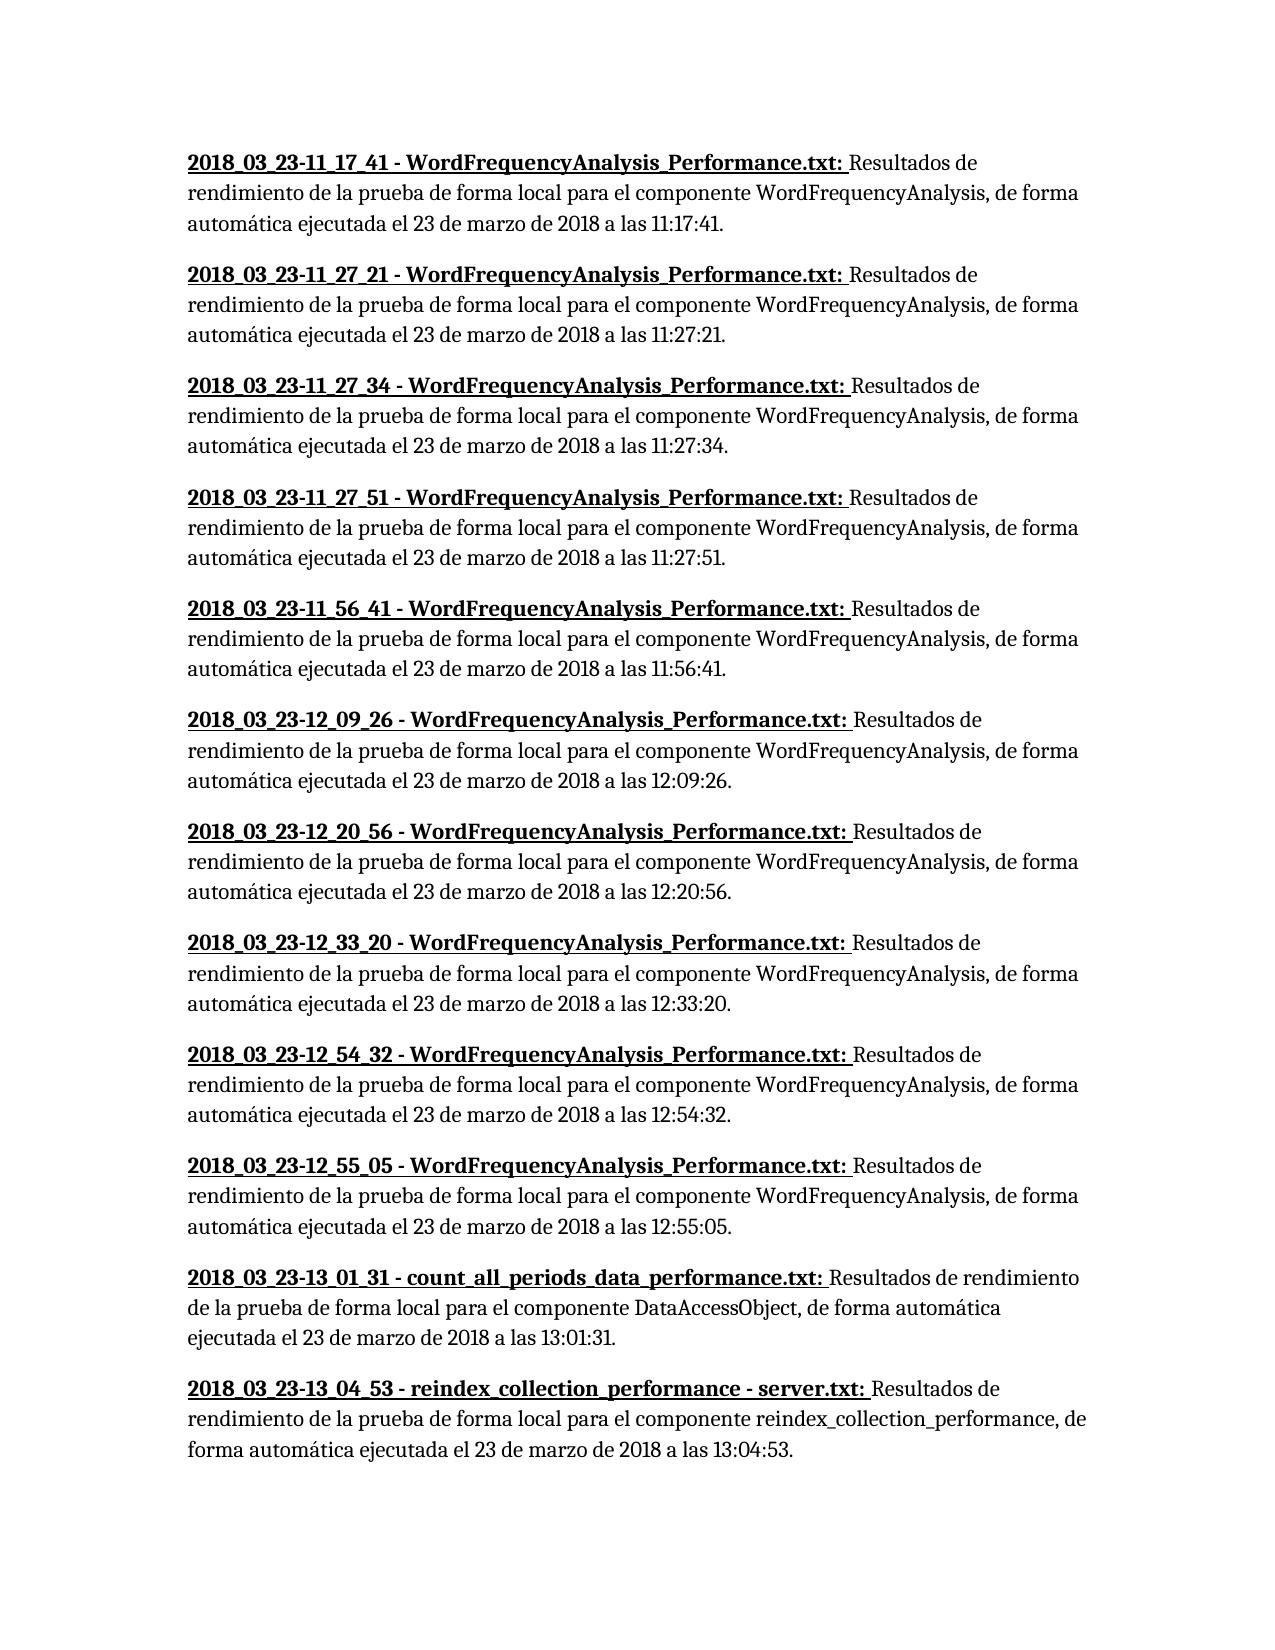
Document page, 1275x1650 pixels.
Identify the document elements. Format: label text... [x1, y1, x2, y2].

text 2018_03_23-13_04_53 - reindex_collection_performance - server.txt: Resultados de rendimiento de la prueba de forma local para el componente reindex_collection_performance, de forma automática ejecutada el 23 de marzo de 2018 a las 13:04:53. [187, 1376, 1087, 1463]
text 2018_03_23-12_33_20 - WordFrequencyAnalysis_Performance.txt: Resultados de rendimiento de la prueba de forma local para el componente WordFrequencyAnalysis, de forma automática ejecutada el 23 de marzo de 2018 a las 12:33:20. [187, 930, 1087, 1017]
text 2018_03_23-12_55_05 - WordFrequencyAnalysis_Performance.txt: Resultados de rendimiento de la prueba de forma local para el componente WordFrequencyAnalysis, de forma automática ejecutada el 23 de marzo de 2018 a las 12:55:05. [187, 1153, 1087, 1240]
text 2018_03_23-11_27_51 - WordFrequencyAnalysis_Performance.txt: Resultados de rendimiento de la prueba de forma local para el componente WordFrequencyAnalysis, de forma automática ejecutada el 23 de marzo de 2018 a las 11:27:51. [187, 484, 1087, 571]
text 2018_03_23-13_01_31 - count_all_periods_data_performance.txt: Resultados de rendimiento de la prueba de forma local para el componente DataAccessObject, de forma automática ejecutada el 23 de marzo de 2018 a las 13:01:31. [187, 1264, 1087, 1351]
text 2018_03_23-11_27_34 - WordFrequencyAnalysis_Performance.txt: Resultados de rendimiento de la prueba de forma local para el componente WordFrequencyAnalysis, de forma automática ejecutada el 23 de marzo de 2018 a las 11:27:34. [187, 373, 1087, 460]
text 2018_03_23-12_09_26 - WordFrequencyAnalysis_Performance.txt: Resultados de rendimiento de la prueba de forma local para el componente WordFrequencyAnalysis, de forma automática ejecutada el 23 de marzo de 2018 a las 12:09:26. [187, 707, 1087, 794]
text 2018_03_23-12_54_32 - WordFrequencyAnalysis_Performance.txt: Resultados de rendimiento de la prueba de forma local para el componente WordFrequencyAnalysis, de forma automática ejecutada el 23 de marzo de 2018 a las 12:54:32. [187, 1042, 1087, 1128]
text 2018_03_23-11_27_21 - WordFrequencyAnalysis_Performance.txt: Resultados de rendimiento de la prueba de forma local para el componente WordFrequencyAnalysis, de forma automática ejecutada el 23 de marzo de 2018 a las 11:27:21. [187, 261, 1087, 348]
text 2018_03_23-11_56_41 - WordFrequencyAnalysis_Performance.txt: Resultados de rendimiento de la prueba de forma local para el componente WordFrequencyAnalysis, de forma automática ejecutada el 23 de marzo de 2018 a las 11:56:41. [187, 596, 1087, 683]
text 2018_03_23-12_20_56 - WordFrequencyAnalysis_Performance.txt: Resultados de rendimiento de la prueba de forma local para el componente WordFrequencyAnalysis, de forma automática ejecutada el 23 de marzo de 2018 a las 12:20:56. [187, 819, 1087, 906]
text 2018_03_23-11_17_41 - WordFrequencyAnalysis_Performance.txt: Resultados de rendimiento de la prueba de forma local para el componente WordFrequencyAnalysis, de forma automática ejecutada el 23 de marzo de 2018 a las 11:17:41. [187, 150, 1087, 237]
